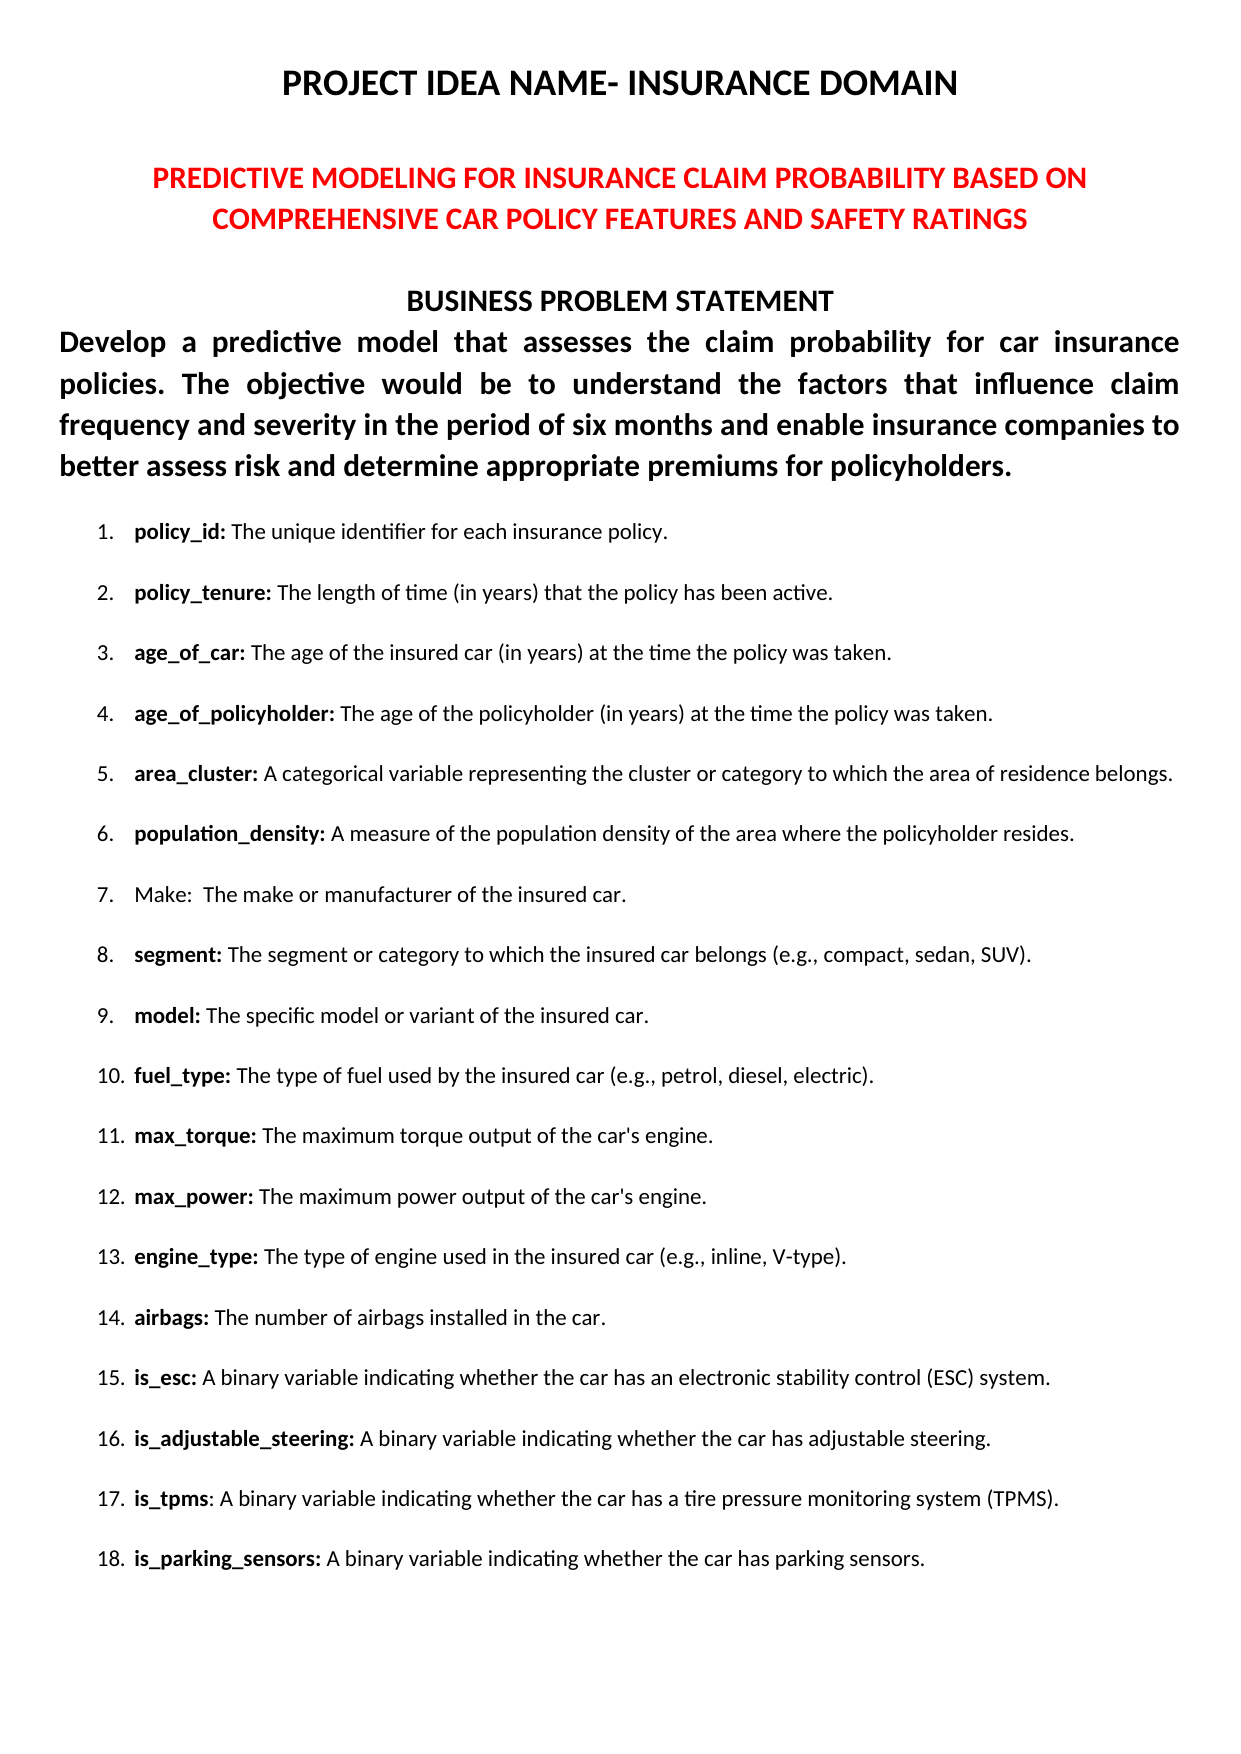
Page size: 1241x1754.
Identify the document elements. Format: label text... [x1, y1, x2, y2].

list engine_type: The type of engine used in the insured car (e.g., inline, V-type). [97, 1242, 1181, 1270]
text Develop a predictive model that assesses the claim probability for car insurance policies. The objective would be to understand the factors that influence claim frequency and severity in the period of six months and enable insurance companies to better assess risk and determine appropriate premiums for policyholders. [59, 323, 1181, 484]
list age_of_policyholder: The age of the policyholder (in years) at the time the policy was taken. [97, 699, 1181, 727]
list area_cluster: A categorical variable representing the cluster or category to which the area of residence belongs. [97, 759, 1181, 787]
list is_adjustable_steering: A binary variable indicating whether the car has adjustable steering. [97, 1424, 1181, 1452]
list Make: The make or manufacturer of the insured car. [97, 880, 1181, 908]
text Predictive Modeling for Insurance Claim Probability Based on Comprehensive Car Policy Features and Safety Ratings [59, 158, 1181, 237]
list model: The specific model or variant of the insured car. [97, 1001, 1181, 1029]
list is_tpms: A binary variable indicating whether the car has a tire pressure monitoring system (TPMS). [97, 1484, 1181, 1512]
list airbags: The number of airbags installed in the car. [97, 1303, 1181, 1331]
list policy_id: The unique identifier for each insurance policy. [97, 517, 1181, 545]
list population_density: A measure of the population density of the area where the policyholder resides. [97, 819, 1181, 847]
list age_of_car: The age of the insured car (in years) at the time the policy was taken. [97, 638, 1181, 666]
text Project Idea Name- Insurance Domain [59, 59, 1181, 105]
list fuel_type: The type of fuel used by the insured car (e.g., petrol, diesel, electric). [97, 1061, 1181, 1089]
list max_power: The maximum power output of the car's engine. [97, 1182, 1181, 1210]
list is_parking_sensors: A binary variable indicating whether the car has parking sensors. [97, 1544, 1181, 1572]
list segment: The segment or category to which the insured car belongs (e.g., compact, sedan, SUV). [97, 940, 1181, 968]
list is_esc: A binary variable indicating whether the car has an electronic stability control (ESC) system. [97, 1363, 1181, 1391]
list policy_tenure: The length of time (in years) that the policy has been active. [97, 578, 1181, 606]
text Business Problem Statement [59, 281, 1181, 319]
list max_torque: The maximum torque output of the car's engine. [97, 1122, 1181, 1149]
